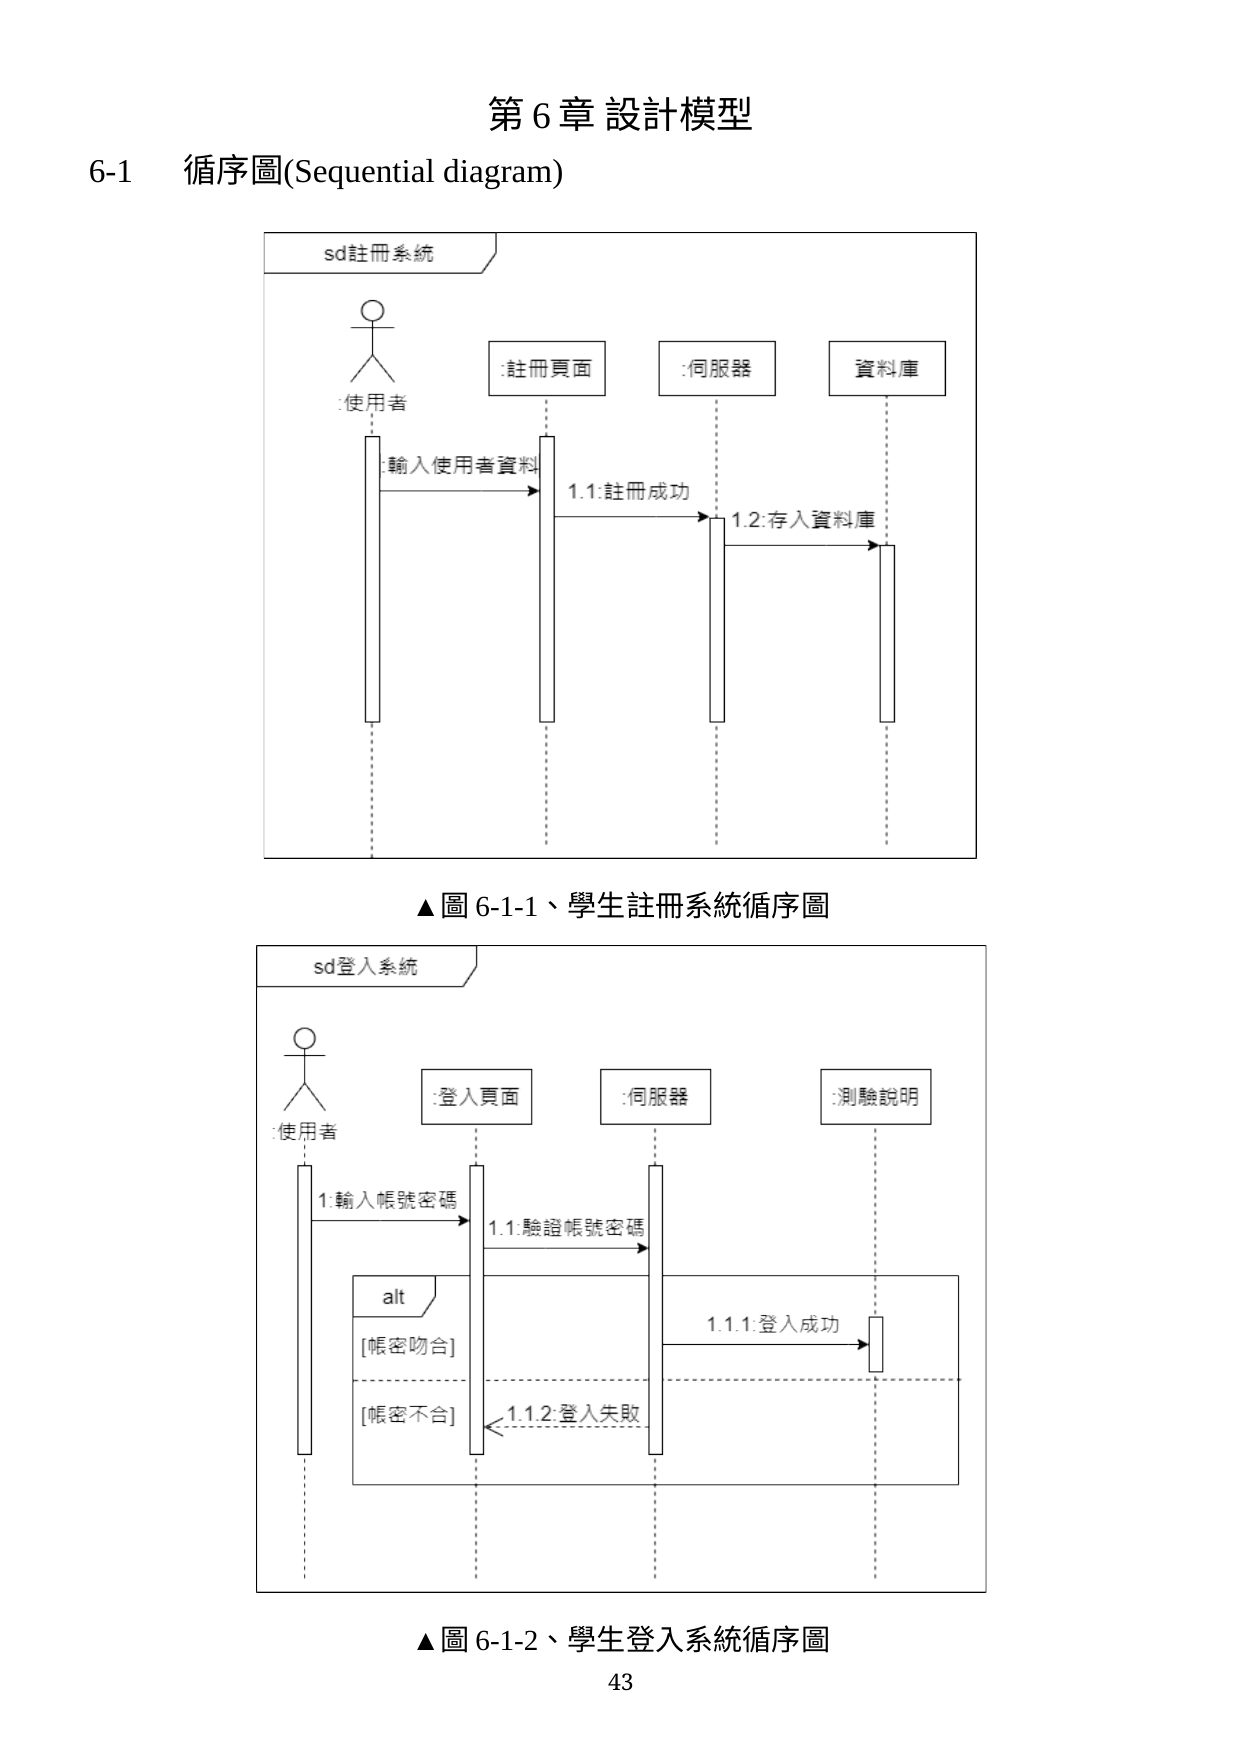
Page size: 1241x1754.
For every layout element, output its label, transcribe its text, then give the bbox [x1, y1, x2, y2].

picture [256, 945, 987, 1593]
picture [263, 232, 977, 859]
subtitle 循序圖(Sequential diagram) [89, 143, 1207, 192]
subtitle 第6章 設計模型 [90, 85, 1151, 139]
